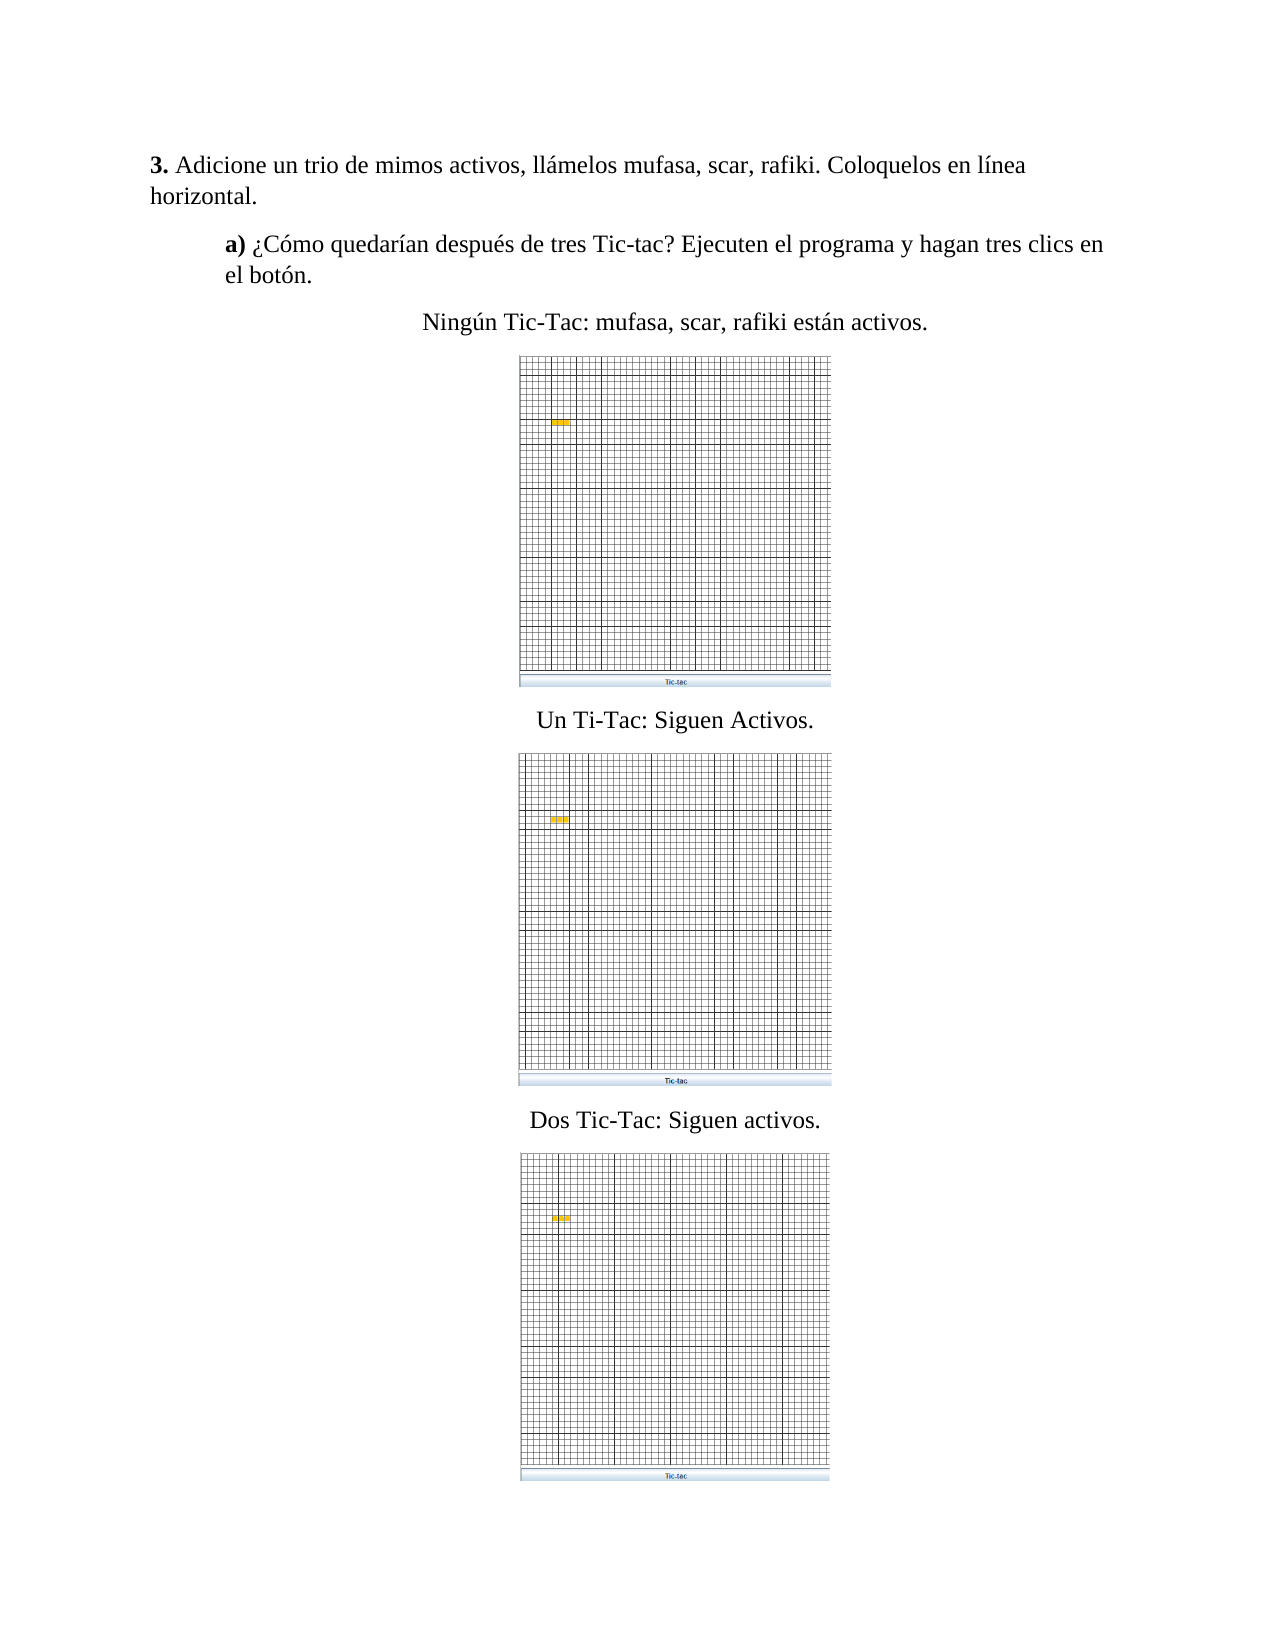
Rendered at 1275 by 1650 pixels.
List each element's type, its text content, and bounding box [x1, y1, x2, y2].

text Ningún Tic-Tac: mufasa, scar, rafiki están activos. [225, 307, 1125, 336]
picture [518, 753, 832, 1086]
text Un Ti-Tac: Siguen Activos. [225, 705, 1125, 734]
text Dos Tic-Tac: Siguen activos. [225, 1105, 1125, 1133]
text a) ¿Cómo quedarían después de tres Tic-tac? Ejecuten el programa y hagan tres clics en el botón. [225, 229, 1125, 288]
text 3. Adicione un trio de mimos activos, llámelos mufasa, scar, rafiki. Coloquelos en línea horizontal. [150, 150, 1125, 210]
picture [519, 355, 831, 687]
picture [520, 1152, 830, 1481]
